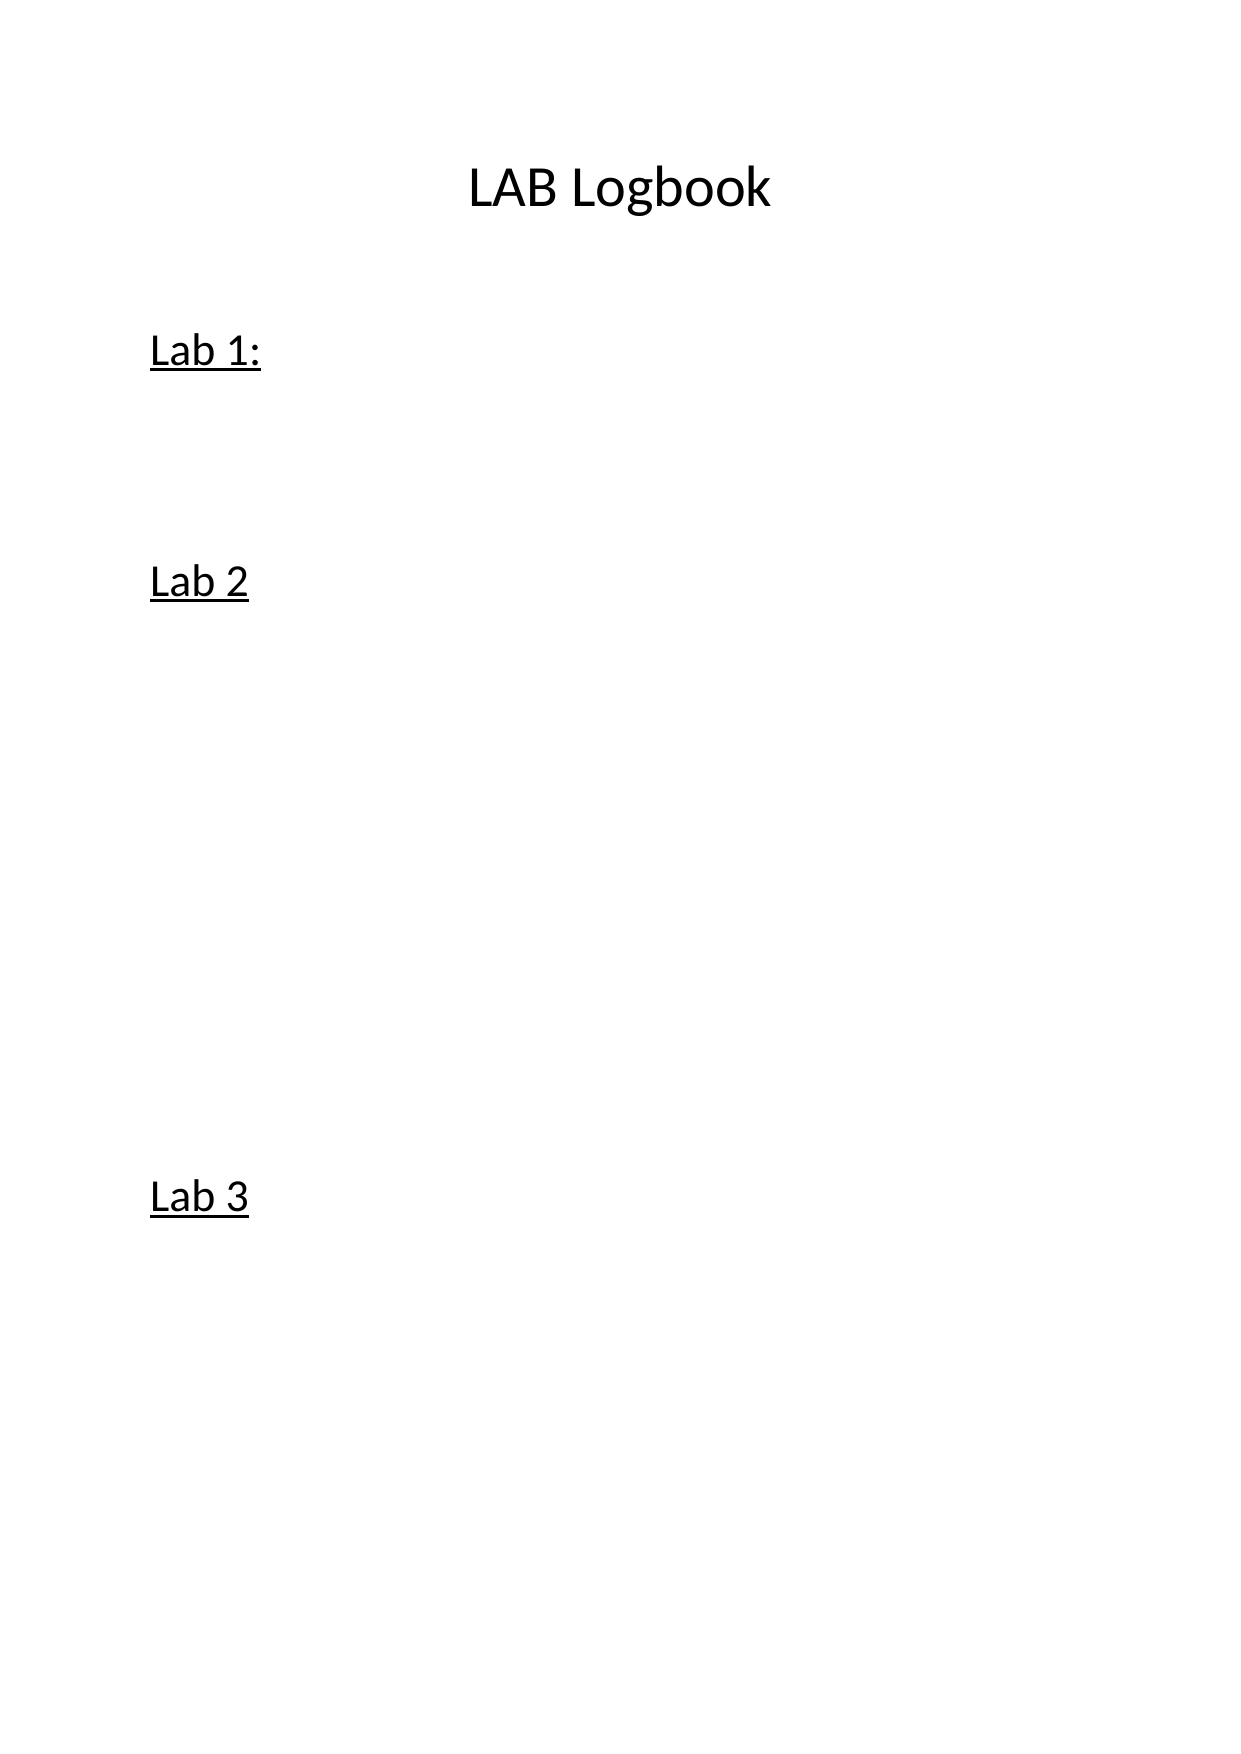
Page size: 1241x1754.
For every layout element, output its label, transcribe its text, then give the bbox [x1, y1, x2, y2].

text Lab 3 [150, 1167, 1090, 1223]
text Lab 2 [150, 551, 1090, 607]
text LAB Logbook [150, 150, 1090, 221]
text Lab 1: [150, 321, 1090, 376]
